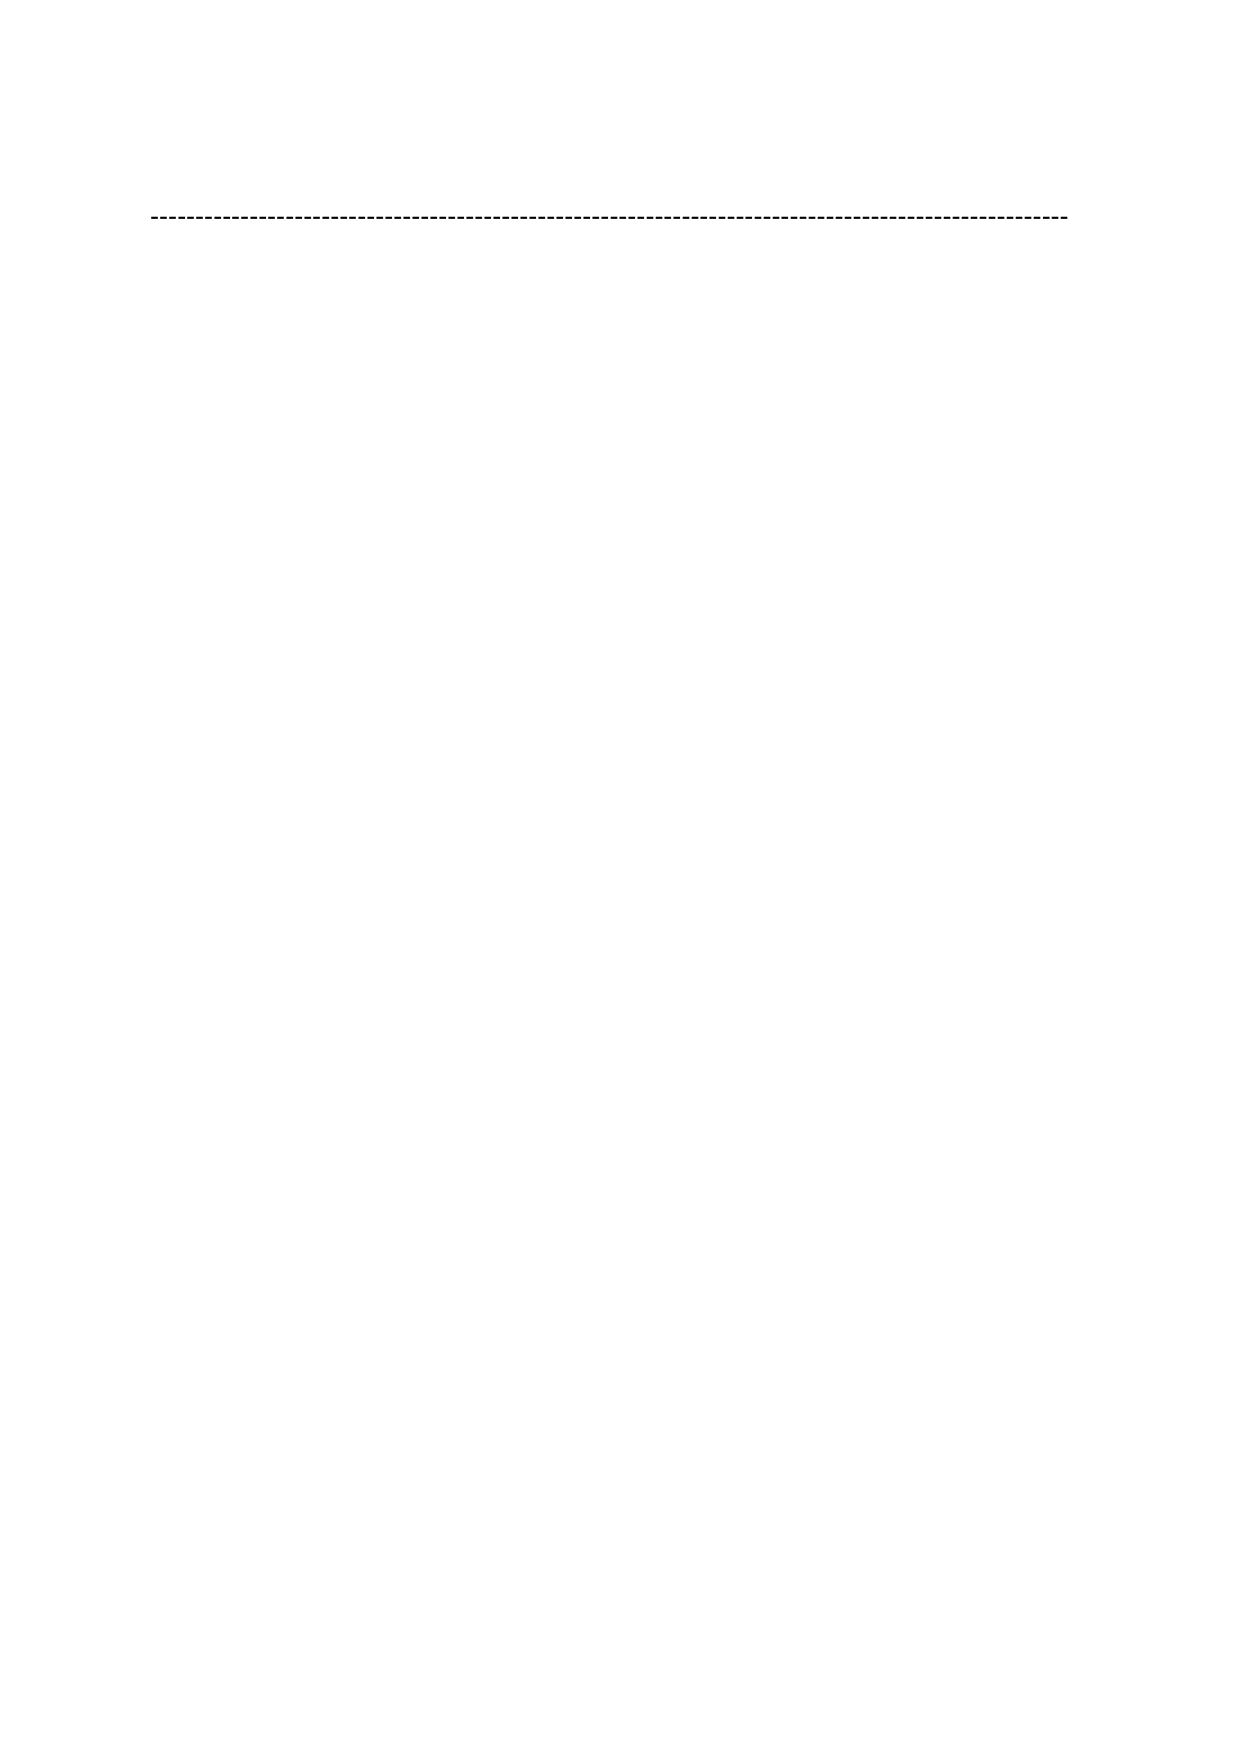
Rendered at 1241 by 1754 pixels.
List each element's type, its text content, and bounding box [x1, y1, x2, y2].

text ------------------------------------------------------------------------------------------------------ [150, 200, 1090, 232]
